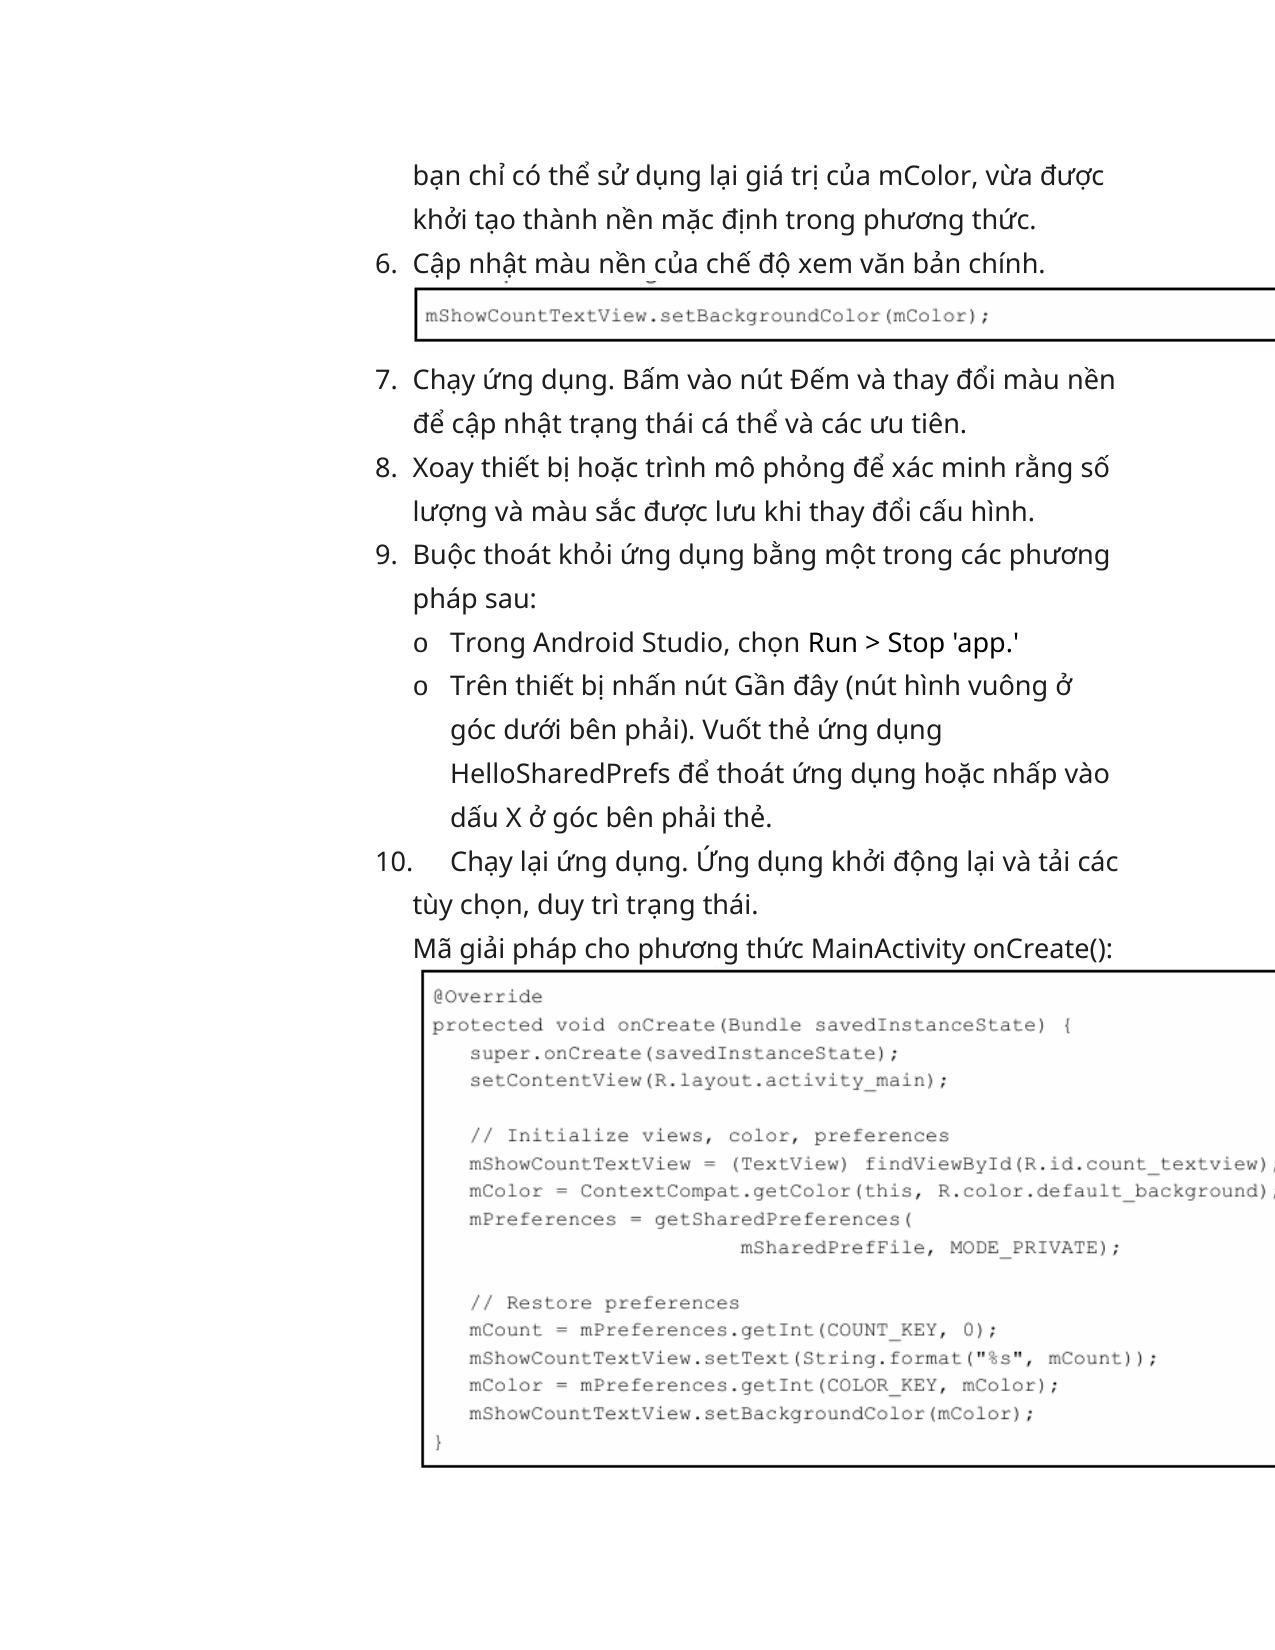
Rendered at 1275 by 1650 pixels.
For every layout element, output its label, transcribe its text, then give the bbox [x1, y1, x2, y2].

list Xoay thiết bị hoặc trình mô phỏng để xác minh rằng số lượng và màu sắc được lưu khi thay đổi cấu hình. [375, 638, 1125, 725]
list Buộc thoát khỏi ứng dụng bằng một trong các phương pháp sau: [375, 725, 1125, 813]
picture [412, 150, 1275, 215]
list Chạy ứng dụng. Bấm vào nút Đếm và thay đổi màu nền để cập nhật trạng thái cá thể và các ưu tiên. [375, 550, 1125, 638]
picture [412, 477, 1275, 551]
list Mã giải pháp cho phương thức MainActivity onCreate(): [412, 1119, 1125, 1163]
list Cập nhật màu nền của chế độ xem văn bản chính. [375, 434, 1125, 477]
list Như trước, đối số thứ hai của getInt() là giá trị mặc định được sử dụng trong trường hợp khóa không tồn tại trong các tùy chọn được chia sẻ. Trong trường hợp này bạn chỉ có thể sử dụng lại giá trị của mColor, vừa được khởi tạo thành nền mặc định trong phương thức. [412, 215, 1125, 434]
list Trong Android Studio, chọn Run > Stop 'app.' [412, 813, 1125, 856]
list Chạy lại ứng dụng. Ứng dụng khởi động lại và tải các tùy chọn, duy trì trạng thái. [375, 1031, 1125, 1119]
list Trên thiết bị nhấn nút Gần đây (nút hình vuông ở góc dưới bên phải). Vuốt thẻ ứng dụng HelloSharedPrefs để thoát ứng dụng hoặc nhấp vào dấu X ở góc bên phải thẻ. [412, 856, 1125, 1031]
